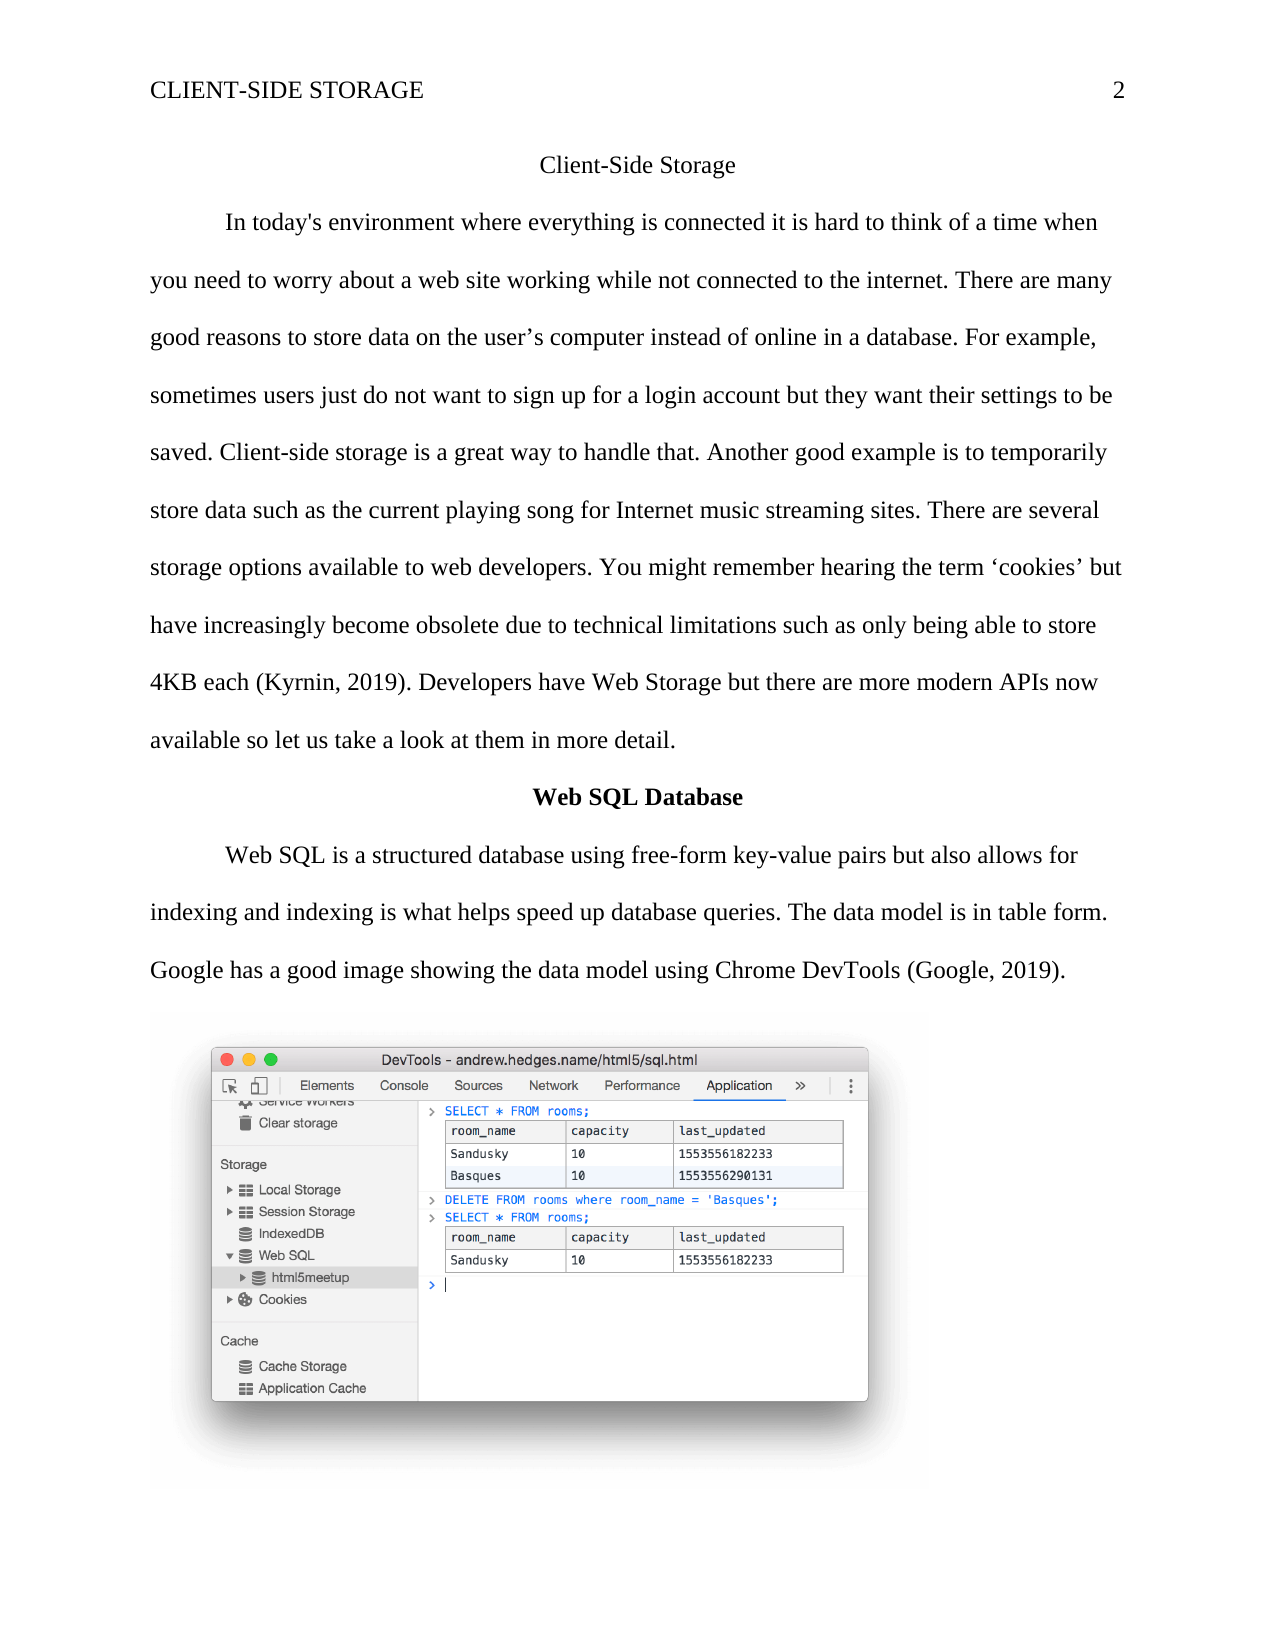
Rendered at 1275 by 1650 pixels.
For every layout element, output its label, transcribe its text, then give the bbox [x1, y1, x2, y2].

text Web SQL Database [150, 782, 1125, 811]
text In today's environment where everything is connected it is hard to think of a time when you need to worry about a web site working while not connected to the internet. There are many good reasons to store data on the user’s computer instead of online in a database. For example, sometimes users just do not want to sign up for a login account but they want their settings to be saved. Client-side storage is a great way to handle that. Another good example is to temporarily store data such as the current playing song for Internet music streaming sites. There are several storage options available to web developers. You might remember hearing the term ‘cookies’ but have increasingly become obsolete due to technical limitations such as only being able to store 4KB each. Developers have Web Storage but there are more modern APIs now available so let us take a look at them in more detail. [150, 207, 1125, 754]
title Client-Side Storage [150, 150, 1125, 179]
picture [150, 1012, 929, 1489]
